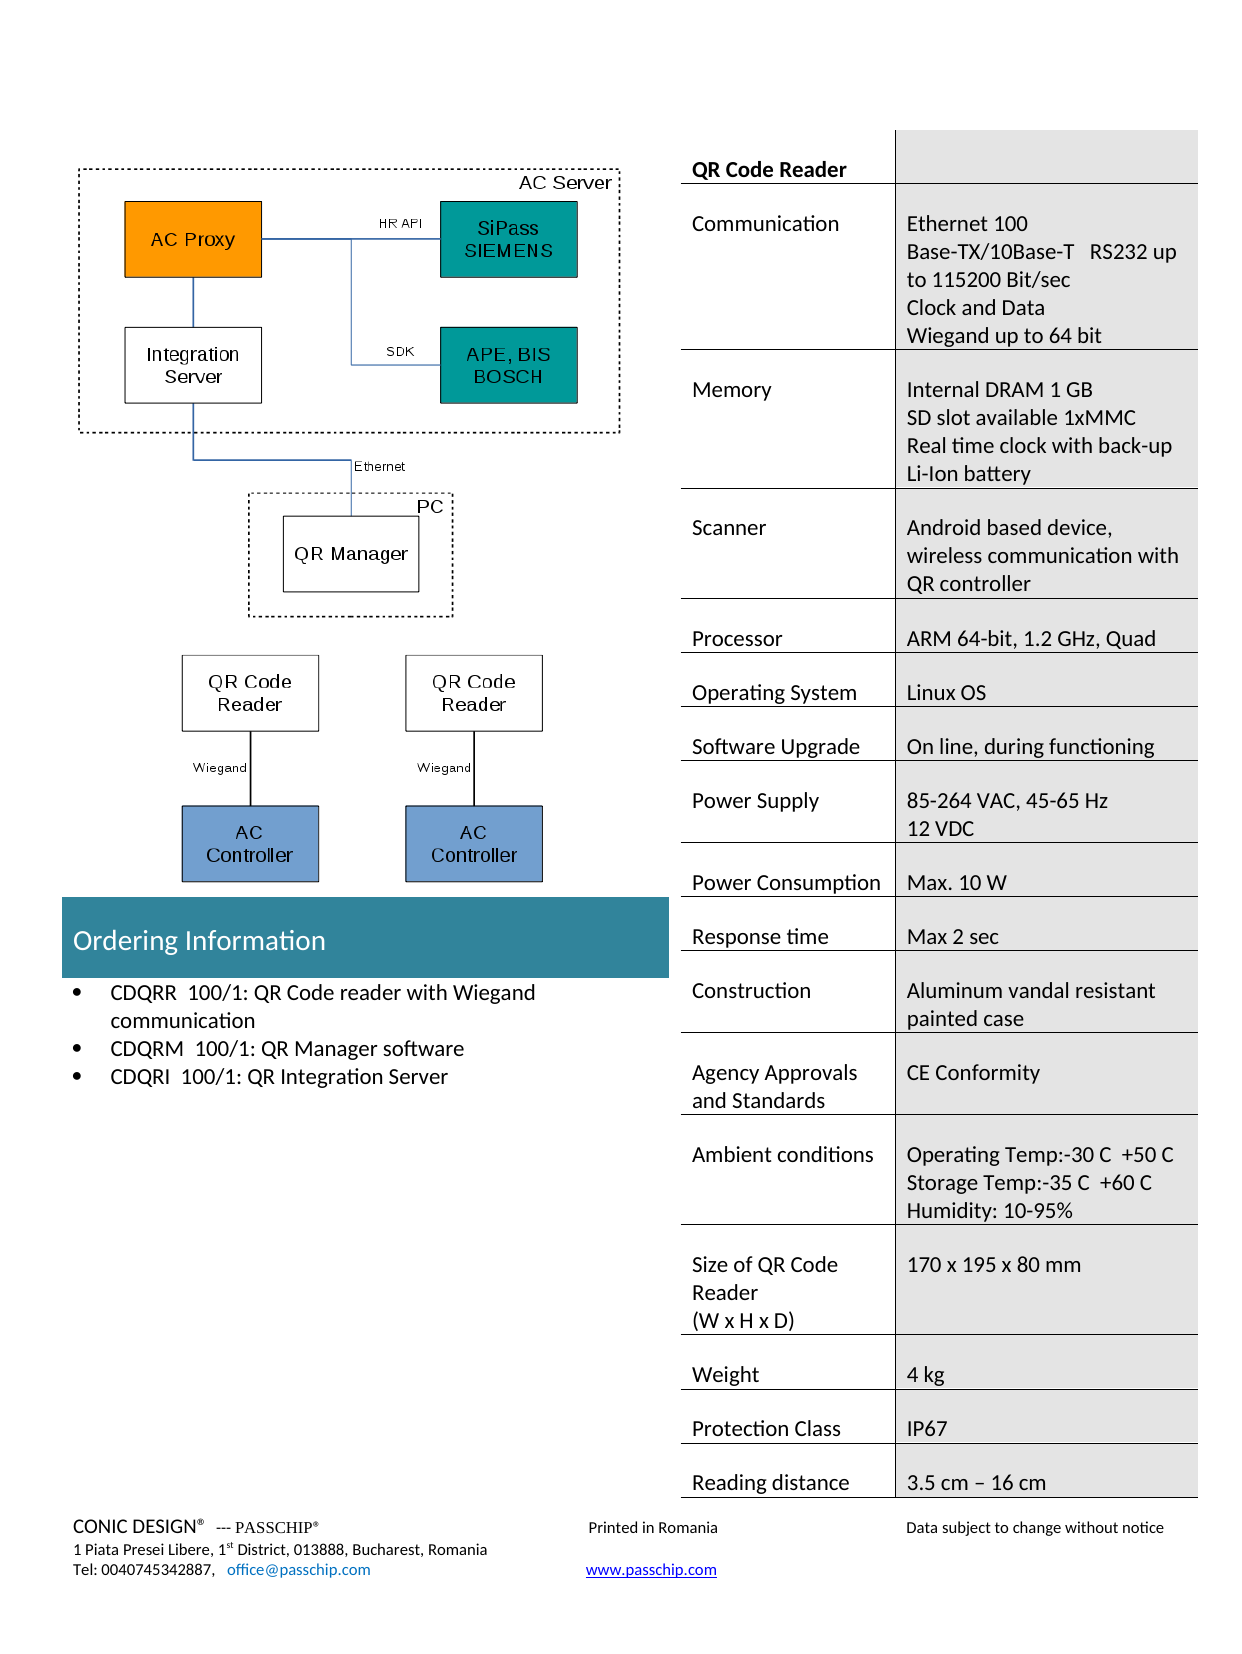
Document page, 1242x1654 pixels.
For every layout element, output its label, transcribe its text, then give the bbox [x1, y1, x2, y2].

table_cell [62, 130, 669, 897]
picture [72, 155, 632, 897]
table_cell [62, 978, 669, 1498]
table_cell [669, 130, 895, 1498]
table_cell Ordering Information [62, 897, 669, 978]
table_cell [896, 130, 1235, 1498]
